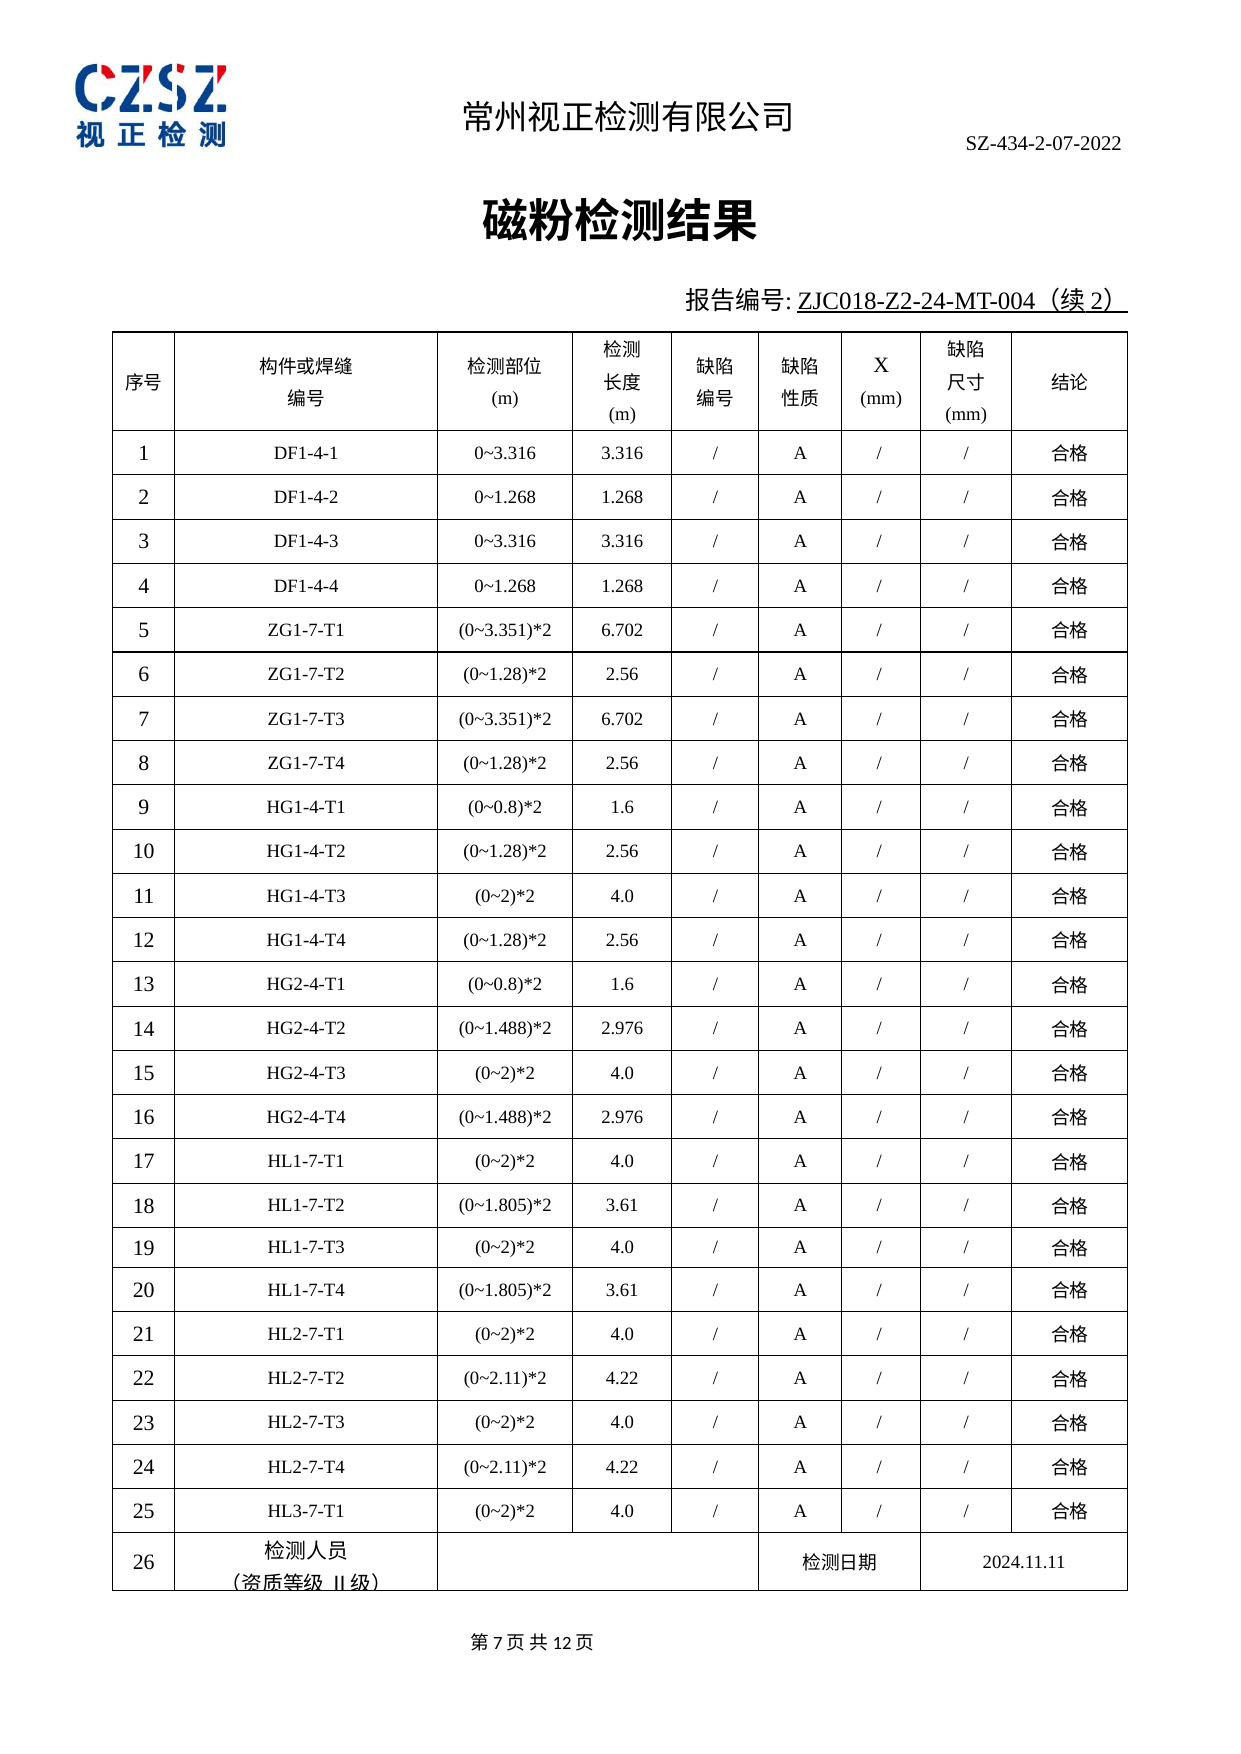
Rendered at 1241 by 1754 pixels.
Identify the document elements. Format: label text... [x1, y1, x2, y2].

table_cell / [842, 608, 920, 651]
table_cell A [759, 918, 841, 961]
table_cell 0~1.268 [438, 475, 572, 518]
table_cell / [842, 785, 920, 828]
table_cell / [921, 741, 1011, 784]
table_cell 24 [113, 1445, 174, 1488]
table_cell / [842, 1007, 920, 1050]
table_header 缺陷 编号 [672, 333, 758, 430]
table_cell / [672, 918, 758, 961]
table_cell / [921, 608, 1011, 651]
table_cell 4.0 [573, 1312, 671, 1355]
table_cell 2.56 [573, 741, 671, 784]
table_cell 合格 [1012, 830, 1127, 873]
table_cell 4.22 [573, 1356, 671, 1399]
table_cell 合格 [1012, 1139, 1127, 1183]
table_cell 合格 [1012, 1184, 1127, 1227]
table_cell 2.56 [573, 918, 671, 961]
table_cell / [672, 1228, 758, 1267]
table_cell / [842, 1356, 920, 1399]
table_cell 4.22 [573, 1445, 671, 1488]
table_cell / [672, 475, 758, 518]
table_cell / [672, 653, 758, 696]
table_cell / [842, 1095, 920, 1138]
table_cell 16 [113, 1095, 174, 1138]
table_cell 5 [113, 608, 174, 651]
table_cell ZG1-7-T4 [175, 741, 437, 784]
table_cell / [672, 1095, 758, 1138]
table_cell / [842, 1445, 920, 1488]
table_cell / [672, 1268, 758, 1311]
table_cell (0~2)*2 [438, 1051, 572, 1094]
table_cell 合格 [1012, 653, 1127, 696]
table_cell 1.268 [573, 475, 671, 518]
table_cell A [759, 608, 841, 651]
table_cell / [672, 830, 758, 873]
table_cell A [759, 431, 841, 474]
table_cell / [842, 475, 920, 518]
table_cell A [759, 1312, 841, 1355]
table_cell HG2-4-T2 [175, 1007, 437, 1050]
table_cell (0~1.28)*2 [438, 741, 572, 784]
table_cell 2.56 [573, 653, 671, 696]
table_cell A [759, 874, 841, 917]
table_cell (0~3.351)*2 [438, 697, 572, 740]
table_cell 合格 [1012, 431, 1127, 474]
table_cell A [759, 1445, 841, 1488]
table_cell / [842, 1228, 920, 1267]
table_cell 合格 [1012, 874, 1127, 917]
table_cell HL2-7-T4 [175, 1445, 437, 1488]
table_cell 合格 [1012, 785, 1127, 828]
table_cell / [921, 1401, 1011, 1444]
table_cell A [759, 1401, 841, 1444]
table_cell 合格 [1012, 1312, 1127, 1355]
table_cell A [759, 1095, 841, 1138]
table_cell A [759, 1489, 841, 1532]
table_cell / [921, 697, 1011, 740]
table_cell / [842, 520, 920, 563]
table_cell HL2-7-T3 [175, 1401, 437, 1444]
table_cell 11 [113, 874, 174, 917]
table_cell A [759, 1228, 841, 1267]
table_cell HG2-4-T1 [175, 962, 437, 1006]
table_cell 合格 [1012, 1228, 1127, 1267]
table_cell / [921, 1051, 1011, 1094]
table_cell 22 [113, 1356, 174, 1399]
table_cell (0~2)*2 [438, 1228, 572, 1267]
table_cell ZG1-7-T2 [175, 653, 437, 696]
table_cell / [921, 1312, 1011, 1355]
table_cell 2.976 [573, 1095, 671, 1138]
table_cell / [921, 1095, 1011, 1138]
table_cell 1 [113, 431, 174, 474]
table_cell HL1-7-T3 [175, 1228, 437, 1267]
table_cell / [842, 697, 920, 740]
table_cell 3.316 [573, 520, 671, 563]
table_cell A [759, 962, 841, 1006]
table_cell 8 [113, 741, 174, 784]
table_cell / [921, 564, 1011, 607]
table_cell HL3-7-T1 [175, 1489, 437, 1532]
table_cell 4.0 [573, 1489, 671, 1532]
table_cell / [921, 962, 1011, 1006]
table_cell 检测日期 [759, 1533, 920, 1589]
table_cell / [921, 918, 1011, 961]
table_cell / [921, 475, 1011, 518]
table_cell / [842, 1268, 920, 1311]
table_cell (0~2)*2 [438, 1312, 572, 1355]
table_cell A [759, 564, 841, 607]
table_cell 6.702 [573, 697, 671, 740]
table_cell 1.6 [573, 962, 671, 1006]
table_cell 合格 [1012, 564, 1127, 607]
table_cell / [672, 1051, 758, 1094]
table_cell A [759, 520, 841, 563]
table_cell 合格 [1012, 962, 1127, 1006]
table_cell HG2-4-T3 [175, 1051, 437, 1094]
table_cell / [921, 830, 1011, 873]
table_cell / [921, 1268, 1011, 1311]
table_header X (mm) [842, 333, 920, 430]
table_cell / [672, 608, 758, 651]
table_cell / [672, 1445, 758, 1488]
table_cell / [672, 874, 758, 917]
table_cell 合格 [1012, 1051, 1127, 1094]
table_cell 2024.11.11 [921, 1533, 1127, 1589]
table_cell / [921, 431, 1011, 474]
table_cell 18 [113, 1184, 174, 1227]
table_cell 4.0 [573, 1051, 671, 1094]
table_cell HL1-7-T2 [175, 1184, 437, 1227]
table_cell 13 [113, 962, 174, 1006]
table_cell / [672, 785, 758, 828]
table_cell / [842, 962, 920, 1006]
table_cell 合格 [1012, 1445, 1127, 1488]
table_cell 12 [113, 918, 174, 961]
table_cell HG1-4-T3 [175, 874, 437, 917]
table_cell / [921, 1184, 1011, 1227]
table_cell / [921, 1445, 1011, 1488]
table_cell 17 [113, 1139, 174, 1183]
table_cell 4.0 [573, 874, 671, 917]
table_cell 2.976 [573, 1007, 671, 1050]
table_cell / [921, 1356, 1011, 1399]
table_cell 0~1.268 [438, 564, 572, 607]
table_cell 26 [113, 1533, 174, 1589]
table_cell [438, 1533, 758, 1589]
table_cell HG1-4-T4 [175, 918, 437, 961]
table_cell (0~1.28)*2 [438, 918, 572, 961]
table_cell / [921, 653, 1011, 696]
table_cell / [921, 1489, 1011, 1532]
table_cell 4.0 [573, 1228, 671, 1267]
table_cell / [672, 962, 758, 1006]
table_cell / [842, 741, 920, 784]
table_cell ZG1-7-T3 [175, 697, 437, 740]
table_cell / [672, 697, 758, 740]
table_cell A [759, 785, 841, 828]
table_header 构件或焊缝 编号 [175, 333, 437, 430]
table_cell / [842, 1401, 920, 1444]
table_cell A [759, 653, 841, 696]
table_cell A [759, 1139, 841, 1183]
table_cell 23 [113, 1401, 174, 1444]
table_cell 9 [113, 785, 174, 828]
table_cell 合格 [1012, 1356, 1127, 1399]
table_cell 21 [113, 1312, 174, 1355]
table_cell A [759, 475, 841, 518]
table_cell 10 [113, 830, 174, 873]
table_cell (0~1.488)*2 [438, 1007, 572, 1050]
table_cell / [842, 874, 920, 917]
table_cell (0~1.805)*2 [438, 1268, 572, 1311]
table_cell A [759, 1051, 841, 1094]
table_cell 检测人员 （资质等级 Ⅱ级） [175, 1533, 437, 1589]
table_cell DF1-4-1 [175, 431, 437, 474]
table_cell 2 [113, 475, 174, 518]
table_cell / [842, 1051, 920, 1094]
table_cell / [842, 1312, 920, 1355]
table_cell / [842, 1184, 920, 1227]
table_header 检测 长度 (m) [573, 333, 671, 430]
table_cell 25 [113, 1489, 174, 1532]
table_cell 合格 [1012, 918, 1127, 961]
table_cell A [759, 1184, 841, 1227]
table_cell 合格 [1012, 520, 1127, 563]
table_cell (0~2)*2 [438, 1489, 572, 1532]
table_cell 4 [113, 564, 174, 607]
table_cell / [672, 1489, 758, 1532]
table_cell / [921, 1007, 1011, 1050]
table_cell / [672, 564, 758, 607]
table_cell HL2-7-T2 [175, 1356, 437, 1399]
table_cell HL2-7-T1 [175, 1312, 437, 1355]
table_cell 合格 [1012, 741, 1127, 784]
table_cell 4.0 [573, 1401, 671, 1444]
table_cell (0~2.11)*2 [438, 1356, 572, 1399]
table_cell 合格 [1012, 475, 1127, 518]
table_cell A [759, 697, 841, 740]
table_cell 合格 [1012, 1007, 1127, 1050]
table_header 序号 [113, 333, 174, 430]
table_cell 3.316 [573, 431, 671, 474]
table_cell 3.61 [573, 1268, 671, 1311]
table_cell A [759, 1268, 841, 1311]
table_cell / [672, 1312, 758, 1355]
table_cell / [921, 1228, 1011, 1267]
table_cell ZG1-7-T1 [175, 608, 437, 651]
table_cell / [842, 431, 920, 474]
table_cell 7 [113, 697, 174, 740]
table_cell (0~0.8)*2 [438, 962, 572, 1006]
table_cell DF1-4-4 [175, 564, 437, 607]
table_cell 2.56 [573, 830, 671, 873]
table_cell / [921, 874, 1011, 917]
table_cell A [759, 1007, 841, 1050]
table_cell 合格 [1012, 608, 1127, 651]
table_cell DF1-4-2 [175, 475, 437, 518]
table_cell 1.6 [573, 785, 671, 828]
table_cell / [842, 564, 920, 607]
table_cell 19 [113, 1228, 174, 1267]
table_cell 1.268 [573, 564, 671, 607]
picture [66, 51, 234, 153]
table_cell 0~3.316 [438, 520, 572, 563]
table_cell 合格 [1012, 1401, 1127, 1444]
table_cell HL1-7-T4 [175, 1268, 437, 1311]
table_cell (0~3.351)*2 [438, 608, 572, 651]
table_cell 合格 [1012, 1095, 1127, 1138]
table_cell / [921, 1139, 1011, 1183]
table_cell (0~1.28)*2 [438, 653, 572, 696]
table_cell (0~0.8)*2 [438, 785, 572, 828]
text 报告编号: ZJC018-Z2-24-MT-004（续2） [112, 266, 1128, 331]
table_cell (0~1.805)*2 [438, 1184, 572, 1227]
table_header 检测部位 (m) [438, 333, 572, 430]
table_cell HL1-7-T1 [175, 1139, 437, 1183]
table_cell / [672, 431, 758, 474]
table_cell A [759, 1356, 841, 1399]
table_cell (0~2)*2 [438, 874, 572, 917]
table_cell (0~2.11)*2 [438, 1445, 572, 1488]
table_cell 20 [113, 1268, 174, 1311]
table_cell (0~1.488)*2 [438, 1095, 572, 1138]
text 磁粉检测结果 [112, 169, 1128, 266]
table_cell 合格 [1012, 1489, 1127, 1532]
table_header 缺陷 性质 [759, 333, 841, 430]
table_cell 合格 [1012, 1268, 1127, 1311]
table_cell 15 [113, 1051, 174, 1094]
table_cell / [842, 830, 920, 873]
table_cell / [842, 918, 920, 961]
table_cell HG2-4-T4 [175, 1095, 437, 1138]
table_cell 0~3.316 [438, 431, 572, 474]
table_cell / [672, 1007, 758, 1050]
table_cell / [842, 1139, 920, 1183]
table_cell 3.61 [573, 1184, 671, 1227]
table_cell 6 [113, 653, 174, 696]
table_cell / [921, 520, 1011, 563]
table_header 缺陷 尺寸 (mm) [921, 333, 1011, 430]
table_cell HG1-4-T2 [175, 830, 437, 873]
table_cell / [672, 520, 758, 563]
table_cell / [672, 1139, 758, 1183]
table_cell 4.0 [573, 1139, 671, 1183]
table_cell / [672, 1401, 758, 1444]
table_cell / [842, 653, 920, 696]
table_cell / [672, 741, 758, 784]
table_cell 3 [113, 520, 174, 563]
table_cell (0~2)*2 [438, 1139, 572, 1183]
table_cell DF1-4-3 [175, 520, 437, 563]
table_cell 14 [113, 1007, 174, 1050]
table_cell (0~2)*2 [438, 1401, 572, 1444]
table_cell / [842, 1489, 920, 1532]
table_header 结论 [1012, 333, 1127, 430]
table_cell A [759, 830, 841, 873]
table_cell / [672, 1184, 758, 1227]
table_cell A [759, 741, 841, 784]
table_cell / [672, 1356, 758, 1399]
table_cell / [921, 785, 1011, 828]
table_cell HG1-4-T1 [175, 785, 437, 828]
table_cell (0~1.28)*2 [438, 830, 572, 873]
table_cell 6.702 [573, 608, 671, 651]
table_cell 合格 [1012, 697, 1127, 740]
